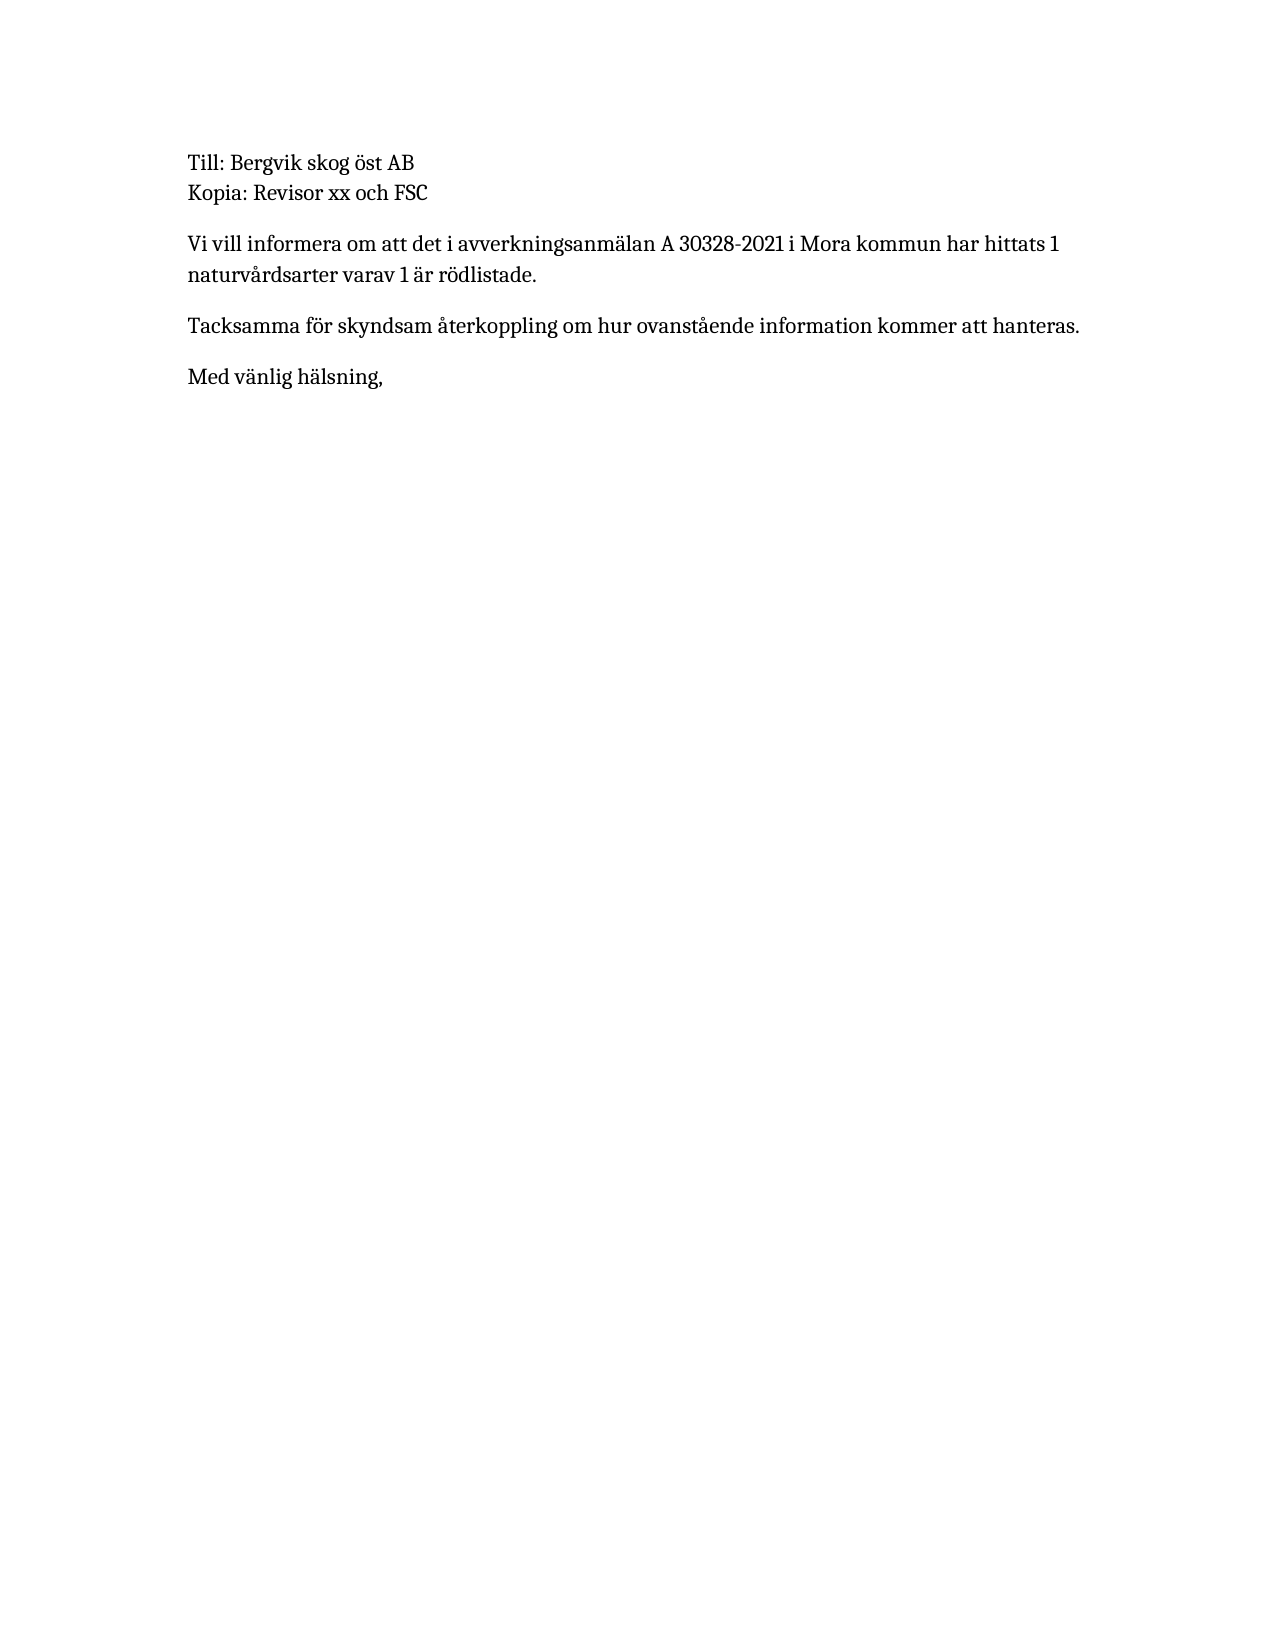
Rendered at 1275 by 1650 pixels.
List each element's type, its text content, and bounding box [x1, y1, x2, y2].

text Med vänlig hälsning, [187, 363, 1087, 420]
text Vi vill informera om att det i avverkningsanmälan A 30328-2021 i Mora kommun har hittats 1 naturvårdsarter varav 1 är rödlistade. [187, 231, 1087, 288]
text Till: Bergvik skog öst AB Kopia: Revisor xx och FSC [187, 150, 1087, 207]
text Tacksamma för skyndsam återkoppling om hur ovanstående information kommer att hanteras. [187, 312, 1087, 339]
